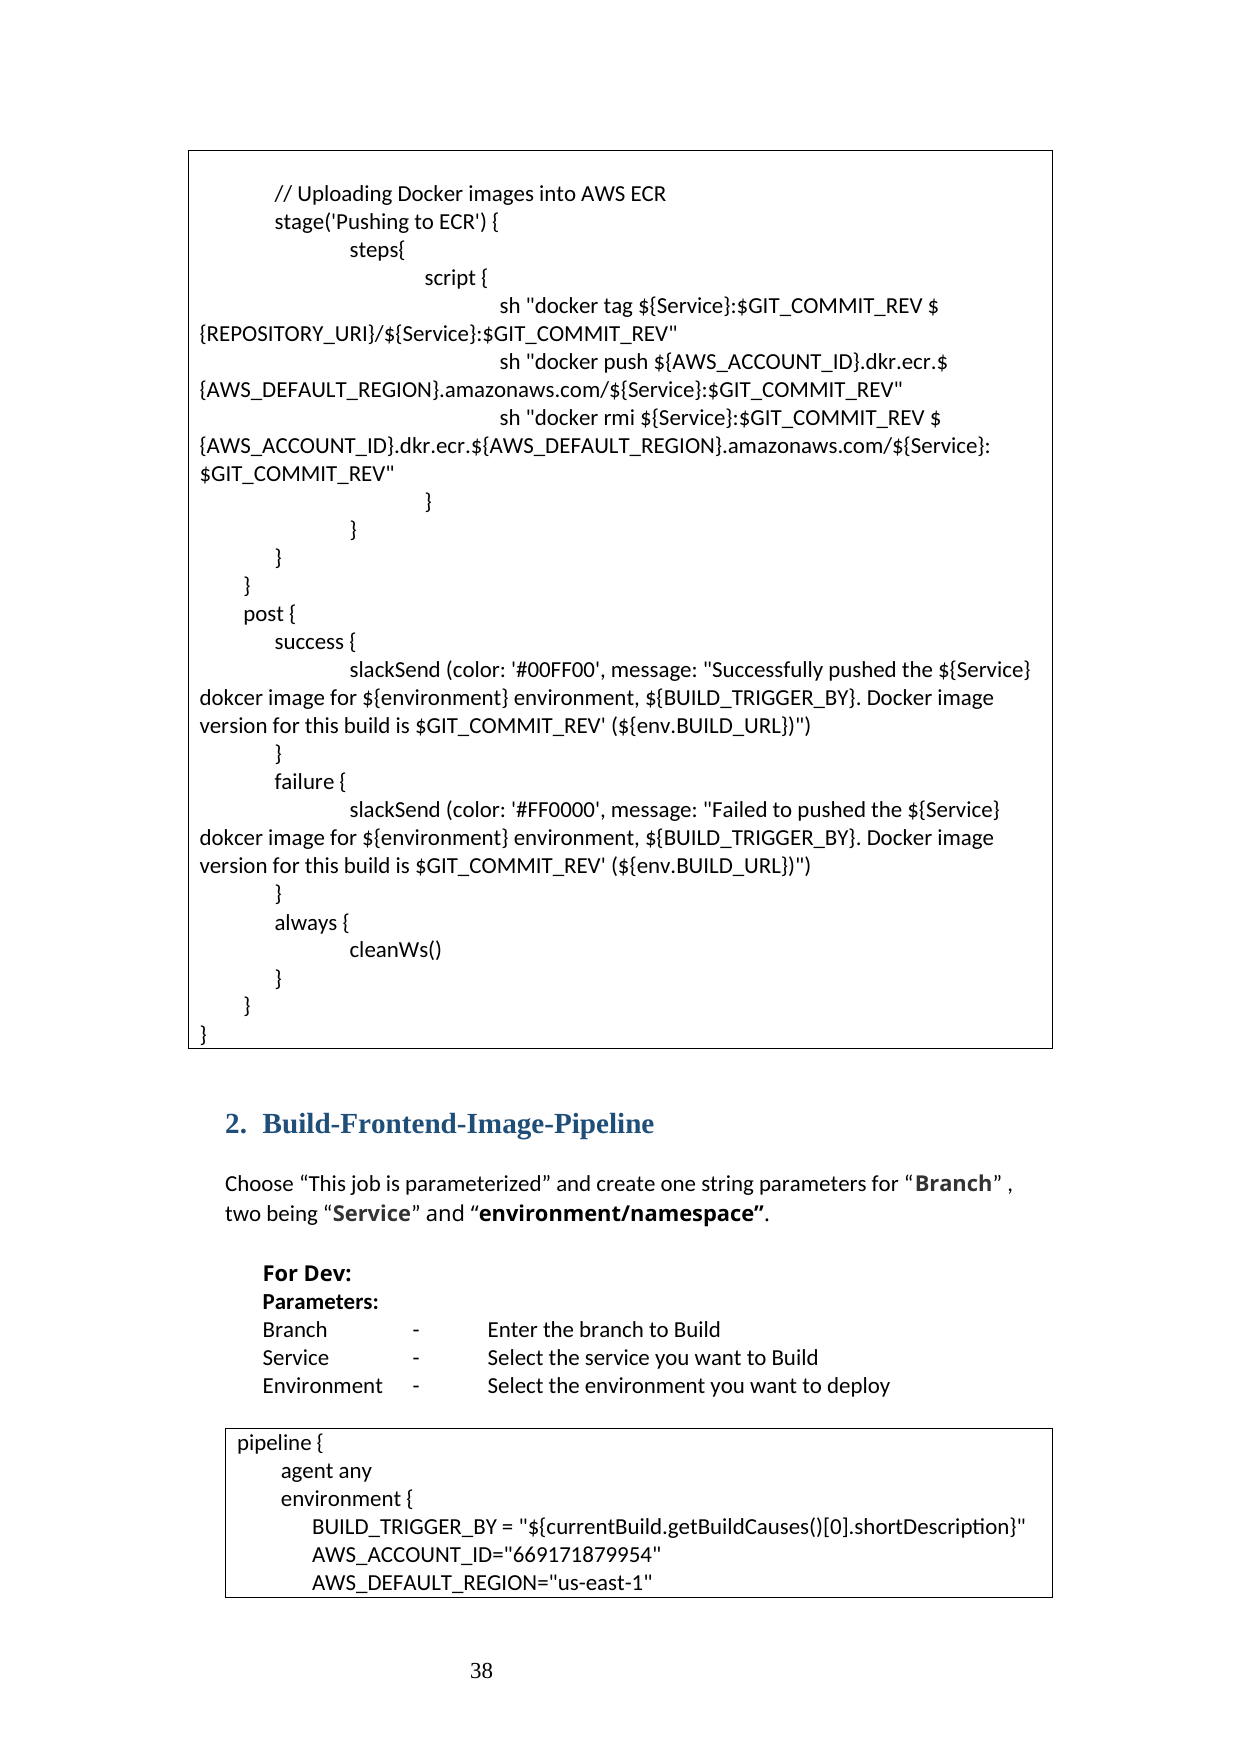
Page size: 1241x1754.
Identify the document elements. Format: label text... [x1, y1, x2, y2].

text Environment - Select the environment you want to deploy [225, 1371, 1053, 1399]
text Choose “This job is parameterized” and create one string parameters for “Branch” , two being “Service” and “environment/namespace”. [225, 1168, 1053, 1228]
list Build-Frontend-Image-Pipeline [225, 1107, 1053, 1140]
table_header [226, 1429, 1052, 1597]
text For Dev: Parameters: [262, 1257, 1053, 1315]
text Service - Select the service you want to Build [187, 1343, 1053, 1371]
text Branch - Enter the branch to Build [187, 1315, 1053, 1343]
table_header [189, 151, 1052, 1048]
